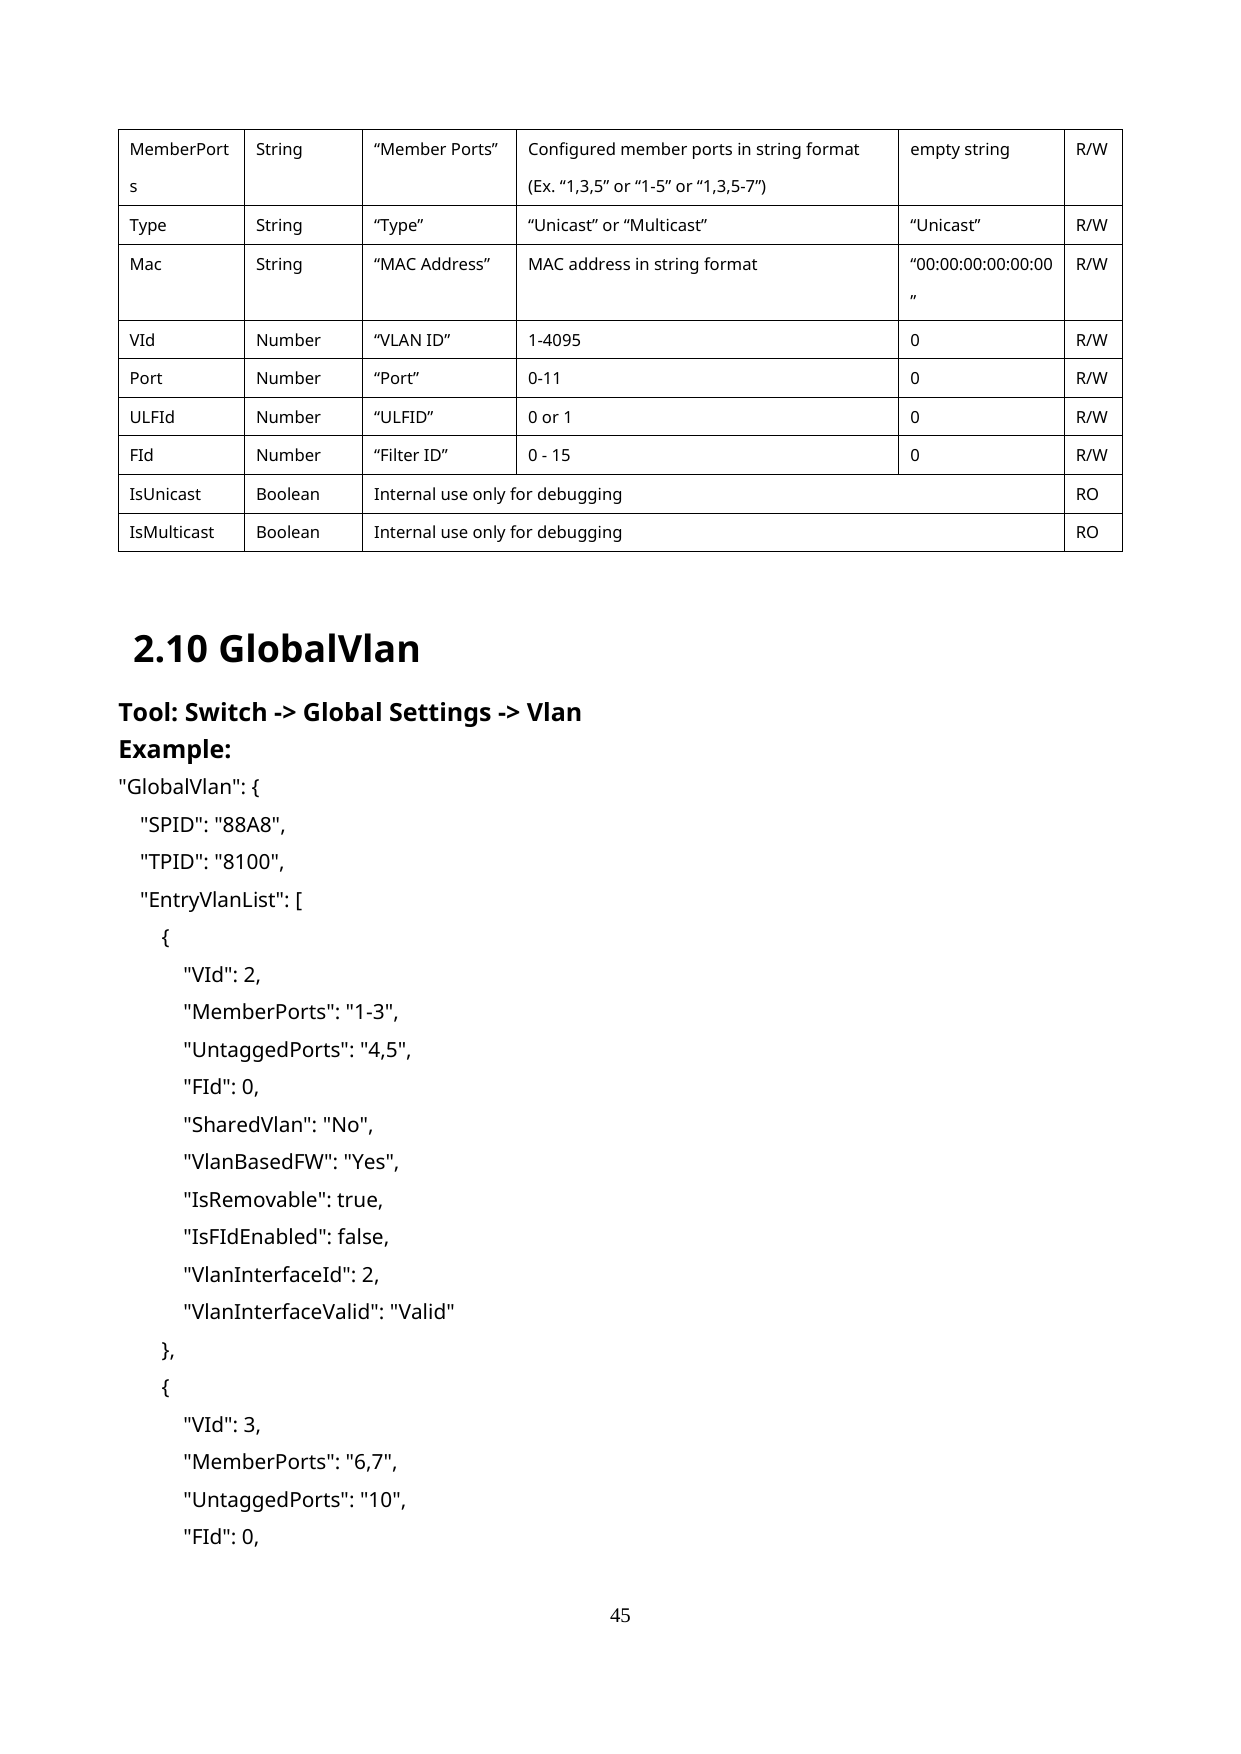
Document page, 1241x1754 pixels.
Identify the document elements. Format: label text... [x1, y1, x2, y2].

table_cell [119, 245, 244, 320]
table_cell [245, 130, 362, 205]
text "VId": 3, [118, 1405, 1122, 1443]
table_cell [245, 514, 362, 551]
text { [118, 918, 1122, 955]
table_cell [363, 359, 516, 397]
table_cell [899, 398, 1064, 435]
text "VlanInterfaceId": 2, [118, 1255, 1122, 1293]
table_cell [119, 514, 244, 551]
subtitle GlobalVlan [133, 610, 1122, 685]
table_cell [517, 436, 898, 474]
text "GlobalVlan": { [118, 768, 1122, 805]
text "IsFIdEnabled": false, [118, 1218, 1122, 1255]
text "UntaggedPorts": "4,5", [118, 1030, 1122, 1068]
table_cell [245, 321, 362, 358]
text "SPID": "88A8", [118, 805, 1122, 843]
text "FId": 0, [118, 1068, 1122, 1105]
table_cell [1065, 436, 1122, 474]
text "FId": 0, [118, 1518, 1122, 1555]
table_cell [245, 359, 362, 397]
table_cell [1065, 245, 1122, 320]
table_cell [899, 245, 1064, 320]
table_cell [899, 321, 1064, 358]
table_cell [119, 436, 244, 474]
text "VId": 2, [118, 955, 1122, 993]
text "MemberPorts": "6,7", [118, 1443, 1122, 1480]
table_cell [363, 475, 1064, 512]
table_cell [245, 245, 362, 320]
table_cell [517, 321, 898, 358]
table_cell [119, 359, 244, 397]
text "TPID": "8100", [118, 843, 1122, 880]
text }, [118, 1330, 1122, 1368]
text "UntaggedPorts": "10", [118, 1480, 1122, 1518]
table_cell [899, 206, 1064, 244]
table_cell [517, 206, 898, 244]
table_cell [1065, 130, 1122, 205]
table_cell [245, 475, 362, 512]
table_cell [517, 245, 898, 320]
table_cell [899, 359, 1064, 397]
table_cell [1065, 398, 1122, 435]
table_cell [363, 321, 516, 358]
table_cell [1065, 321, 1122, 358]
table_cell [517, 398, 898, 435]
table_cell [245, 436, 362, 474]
text "VlanInterfaceValid": "Valid" [118, 1293, 1122, 1330]
text { [118, 1368, 1122, 1405]
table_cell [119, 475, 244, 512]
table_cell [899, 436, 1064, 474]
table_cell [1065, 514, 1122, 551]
text "SharedVlan": "No", [118, 1105, 1122, 1143]
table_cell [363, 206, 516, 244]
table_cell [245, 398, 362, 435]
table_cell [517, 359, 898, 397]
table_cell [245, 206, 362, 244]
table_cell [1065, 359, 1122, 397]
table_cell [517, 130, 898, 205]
text Tool: Switch -> Global Settings -> Vlan [118, 693, 1122, 730]
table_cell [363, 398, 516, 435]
text Example: [118, 730, 1122, 768]
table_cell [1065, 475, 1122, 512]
text "VlanBasedFW": "Yes", [118, 1143, 1122, 1180]
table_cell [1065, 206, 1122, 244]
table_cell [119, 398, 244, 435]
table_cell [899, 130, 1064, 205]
text "IsRemovable": true, [118, 1180, 1122, 1218]
text "EntryVlanList": [ [118, 880, 1122, 918]
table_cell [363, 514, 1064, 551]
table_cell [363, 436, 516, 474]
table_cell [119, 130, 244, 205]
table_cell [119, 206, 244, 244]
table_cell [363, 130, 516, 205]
text "MemberPorts": "1-3", [118, 993, 1122, 1030]
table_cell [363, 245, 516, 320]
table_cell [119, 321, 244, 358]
